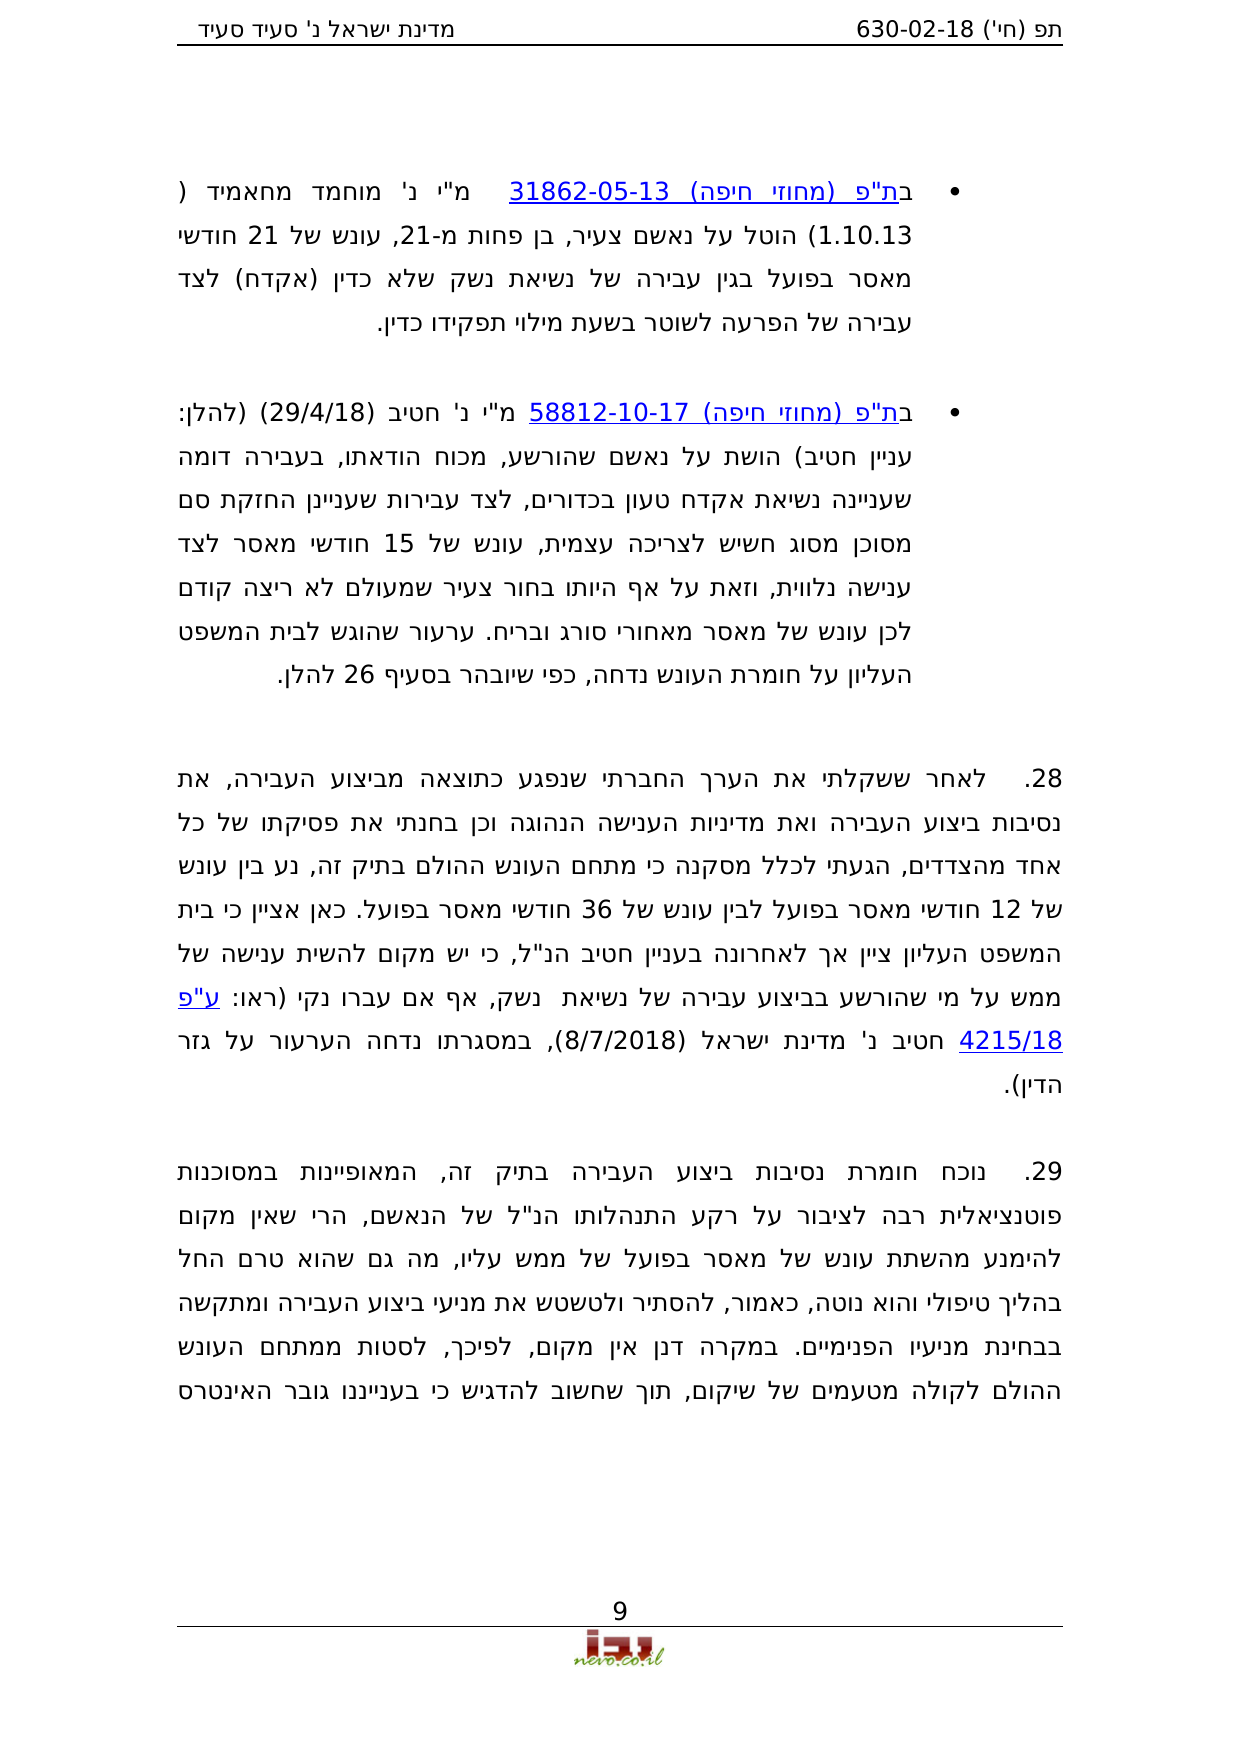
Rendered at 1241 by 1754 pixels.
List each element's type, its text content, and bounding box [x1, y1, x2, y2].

list בת"פ (מחוזי חיפה) 58812-10-17 מ"י נ' חטיב (29/4/18) (להלן: עניין חטיב) הושת על נאשם שהורשע, מכוח הודאתו, בעבירה דומה שעניינה נשיאת אקדח טעון בכדורים, לצד עבירות שעניינן החזקת סם מסוכן מסוג חשיש לצריכה עצמית, עונש של 15 חודשי מאסר לצד ענישה נלווית, וזאת על אף היותו בחור צעיר שמעולם לא ריצה קודם לכן עונש של מאסר מאחורי סורג ובריח. ערעור שהוגש לבית המשפט העליון על חומרת העונש נדחה, כפי שיובהר בסעיף 26 להלן. [177, 398, 951, 689]
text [177, 1157, 1063, 1405]
text 28. לאחר ששקלתי את הערך החברתי שנפגע כתוצאה מביצוע העבירה, את נסיבות ביצוע העבירה ואת מדיניות הענישה הנהוגה וכן בחנתי את פסיקתו של כל אחד מהצדדים, הגעתי לכלל מסקנה כי מתחם העונש ההולם בתיק זה, נע בין עונש של 12 חודשי מאסר בפועל לבין עונש של 36 חודשי מאסר בפועל. כאן אציין כי בית המשפט העליון ציין אך לאחרונה בעניין חטיב הנ"ל, כי יש מקום להשית ענישה של ממש על מי שהורשע בביצוע עבירה של נשיאת נשק, אף אם עברו נקי (ראו: ע"פ 4215/18 חטיב נ' מדינת ישראל (8/7/2018), במסגרתו נדחה הערעור על גזר הדין). [177, 764, 1063, 1099]
list בת"פ (מחוזי חיפה) 31862-05-13 מ"י נ' מוחמד מחאמיד (1.10.13) הוטל על נאשם צעיר, בן פחות מ-21, עונש של 21 חודשי מאסר בפועל בגין עבירה של נשיאת נשק שלא כדין (אקדח) לצד עבירה של הפרעה לשוטר בשעת מילוי תפקידו כדין. [177, 177, 951, 338]
picture [574, 1629, 666, 1667]
